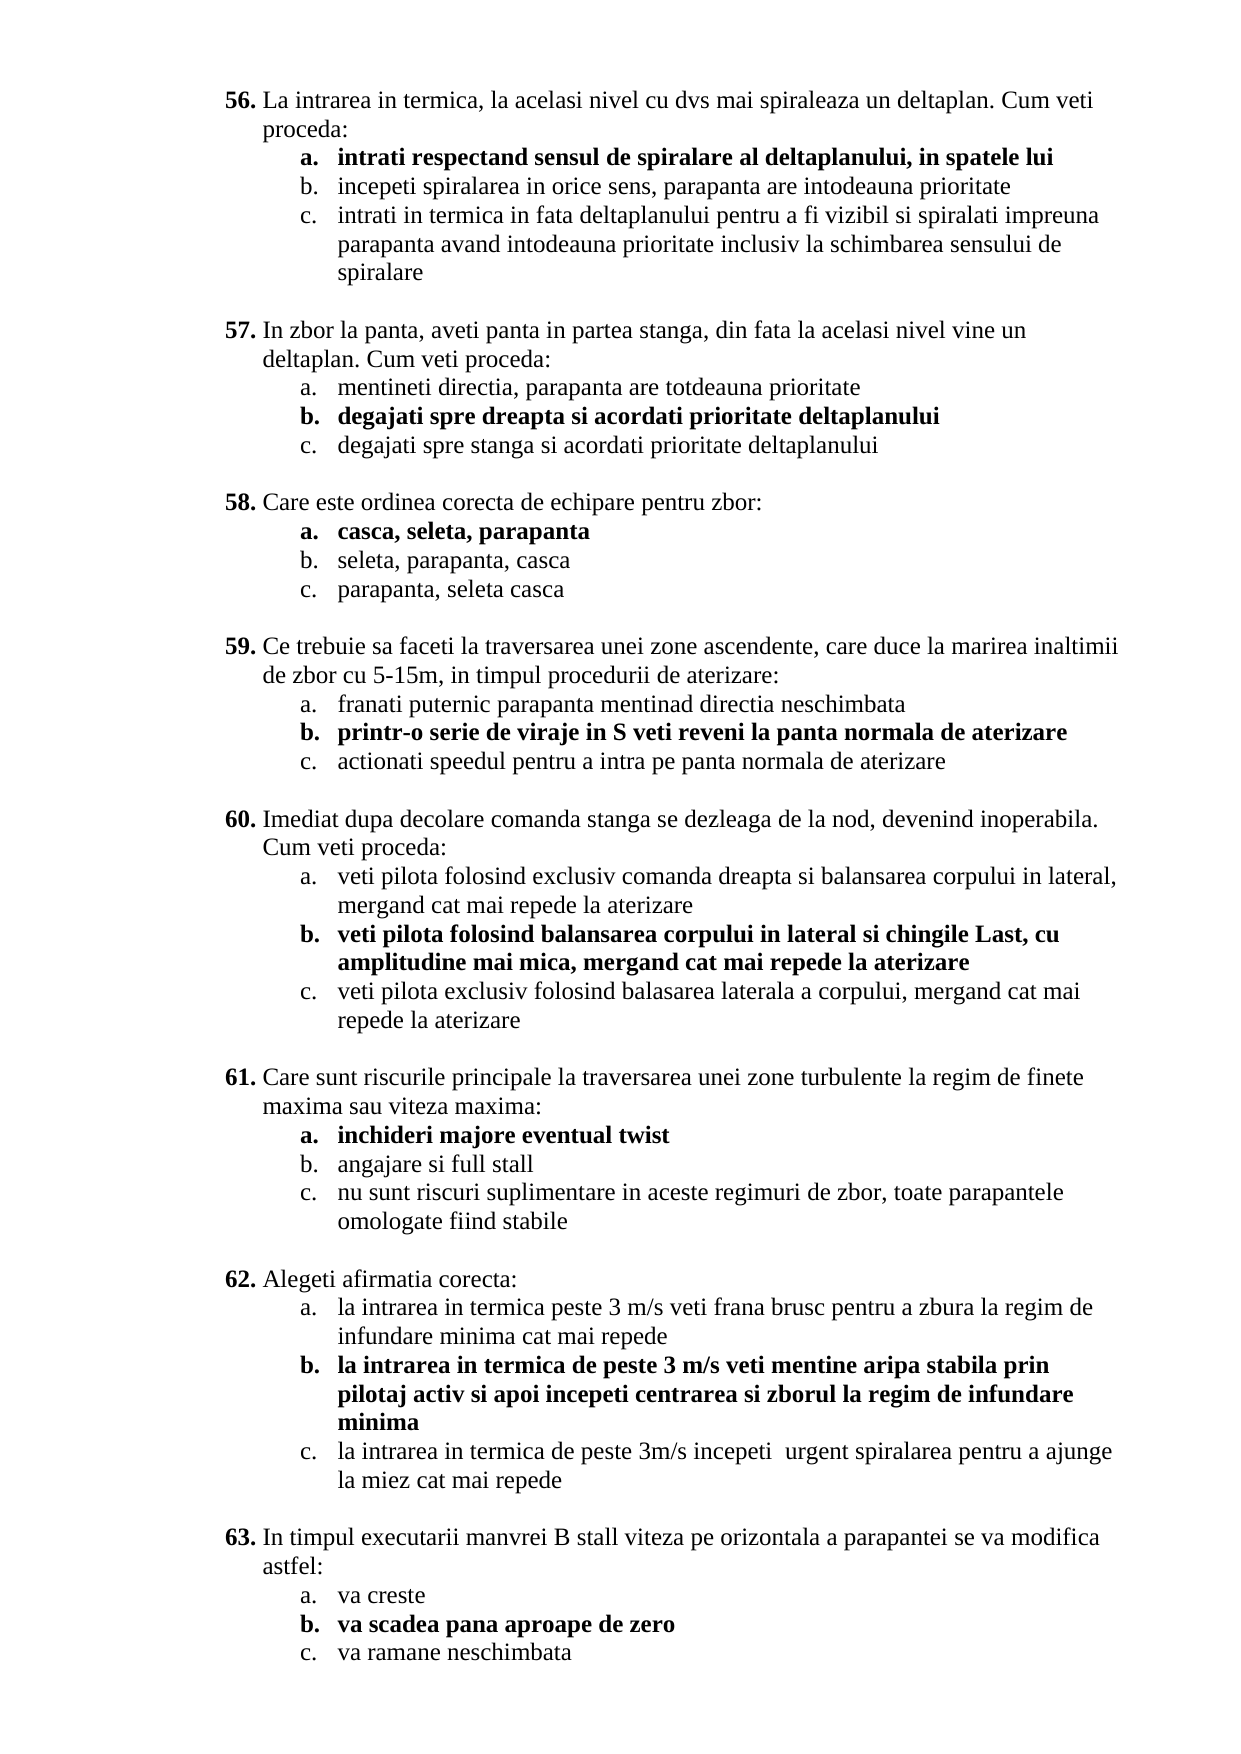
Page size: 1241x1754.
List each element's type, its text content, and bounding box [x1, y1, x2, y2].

list nu sunt riscuri suplimentare in aceste regimuri de zbor, toate parapantele omologate fiind stabile [300, 1177, 1125, 1235]
list incepeti spiralarea in orice sens, parapanta are intodeauna prioritate [300, 171, 1125, 200]
list In zbor la panta, aveti panta in partea stanga, din fata la acelasi nivel vine un deltaplan. Cum veti proceda: [225, 315, 1125, 372]
list franati puternic parapanta mentinad directia neschimbata [300, 689, 1125, 717]
list la intrarea in termica peste 3 m/s veti frana brusc pentru a zbura la regim de infundare minima cat mai repede [300, 1292, 1125, 1350]
list mentineti directia, parapanta are totdeauna prioritate [300, 372, 1125, 401]
list la intrarea in termica de peste 3m/s incepeti urgent spiralarea pentru a ajunge la miez cat mai repede [300, 1436, 1125, 1494]
list inchideri majore eventual twist [300, 1120, 1125, 1149]
list degajati spre dreapta si acordati prioritate deltaplanului [300, 401, 1125, 430]
list veti pilota exclusiv folosind balasarea laterala a corpului, mergand cat mai repede la aterizare [300, 976, 1125, 1034]
list Care este ordinea corecta de echipare pentru zbor: [225, 487, 1125, 516]
list va scadea pana aproape de zero [300, 1609, 1125, 1637]
list Care sunt riscurile principale la traversarea unei zone turbulente la regim de finete maxima sau viteza maxima: [225, 1062, 1125, 1120]
list Ce trebuie sa faceti la traversarea unei zone ascendente, care duce la marirea inaltimii de zbor cu 5-15m, in timpul procedurii de aterizare: [225, 631, 1125, 689]
list parapanta, seleta casca [300, 574, 1125, 602]
list casca, seleta, parapanta [300, 516, 1125, 545]
list printr-o serie de viraje in S veti reveni la panta normala de aterizare [300, 717, 1125, 746]
list intrati respectand sensul de spiralare al deltaplanului, in spatele lui [300, 142, 1125, 171]
list Imediat dupa decolare comanda stanga se dezleaga de la nod, devenind inoperabila. Cum veti proceda: [225, 804, 1125, 861]
list degajati spre stanga si acordati prioritate deltaplanului [300, 430, 1125, 459]
list La intrarea in termica, la acelasi nivel cu dvs mai spiraleaza un deltaplan. Cum veti proceda: [225, 85, 1125, 142]
list va creste [300, 1580, 1125, 1609]
list Alegeti afirmatia corecta: [225, 1264, 1125, 1292]
list la intrarea in termica de peste 3 m/s veti mentine aripa stabila prin pilotaj activ si apoi incepeti centrarea si zborul la regim de infundare minima [300, 1350, 1125, 1436]
list angajare si full stall [300, 1149, 1125, 1177]
list In timpul executarii manvrei B stall viteza pe orizontala a parapantei se va modifica astfel: [225, 1522, 1125, 1580]
list seleta, parapanta, casca [300, 545, 1125, 574]
list actionati speedul pentru a intra pe panta normala de aterizare [300, 746, 1125, 775]
list veti pilota folosind exclusiv comanda dreapta si balansarea corpului in lateral, mergand cat mai repede la aterizare [300, 861, 1125, 919]
list va ramane neschimbata [300, 1637, 1125, 1666]
list intrati in termica in fata deltaplanului pentru a fi vizibil si spiralati impreuna parapanta avand intodeauna prioritate inclusiv la schimbarea sensului de spiralare [300, 200, 1125, 286]
list veti pilota folosind balansarea corpului in lateral si chingile Last, cu amplitudine mai mica, mergand cat mai repede la aterizare [300, 919, 1125, 976]
